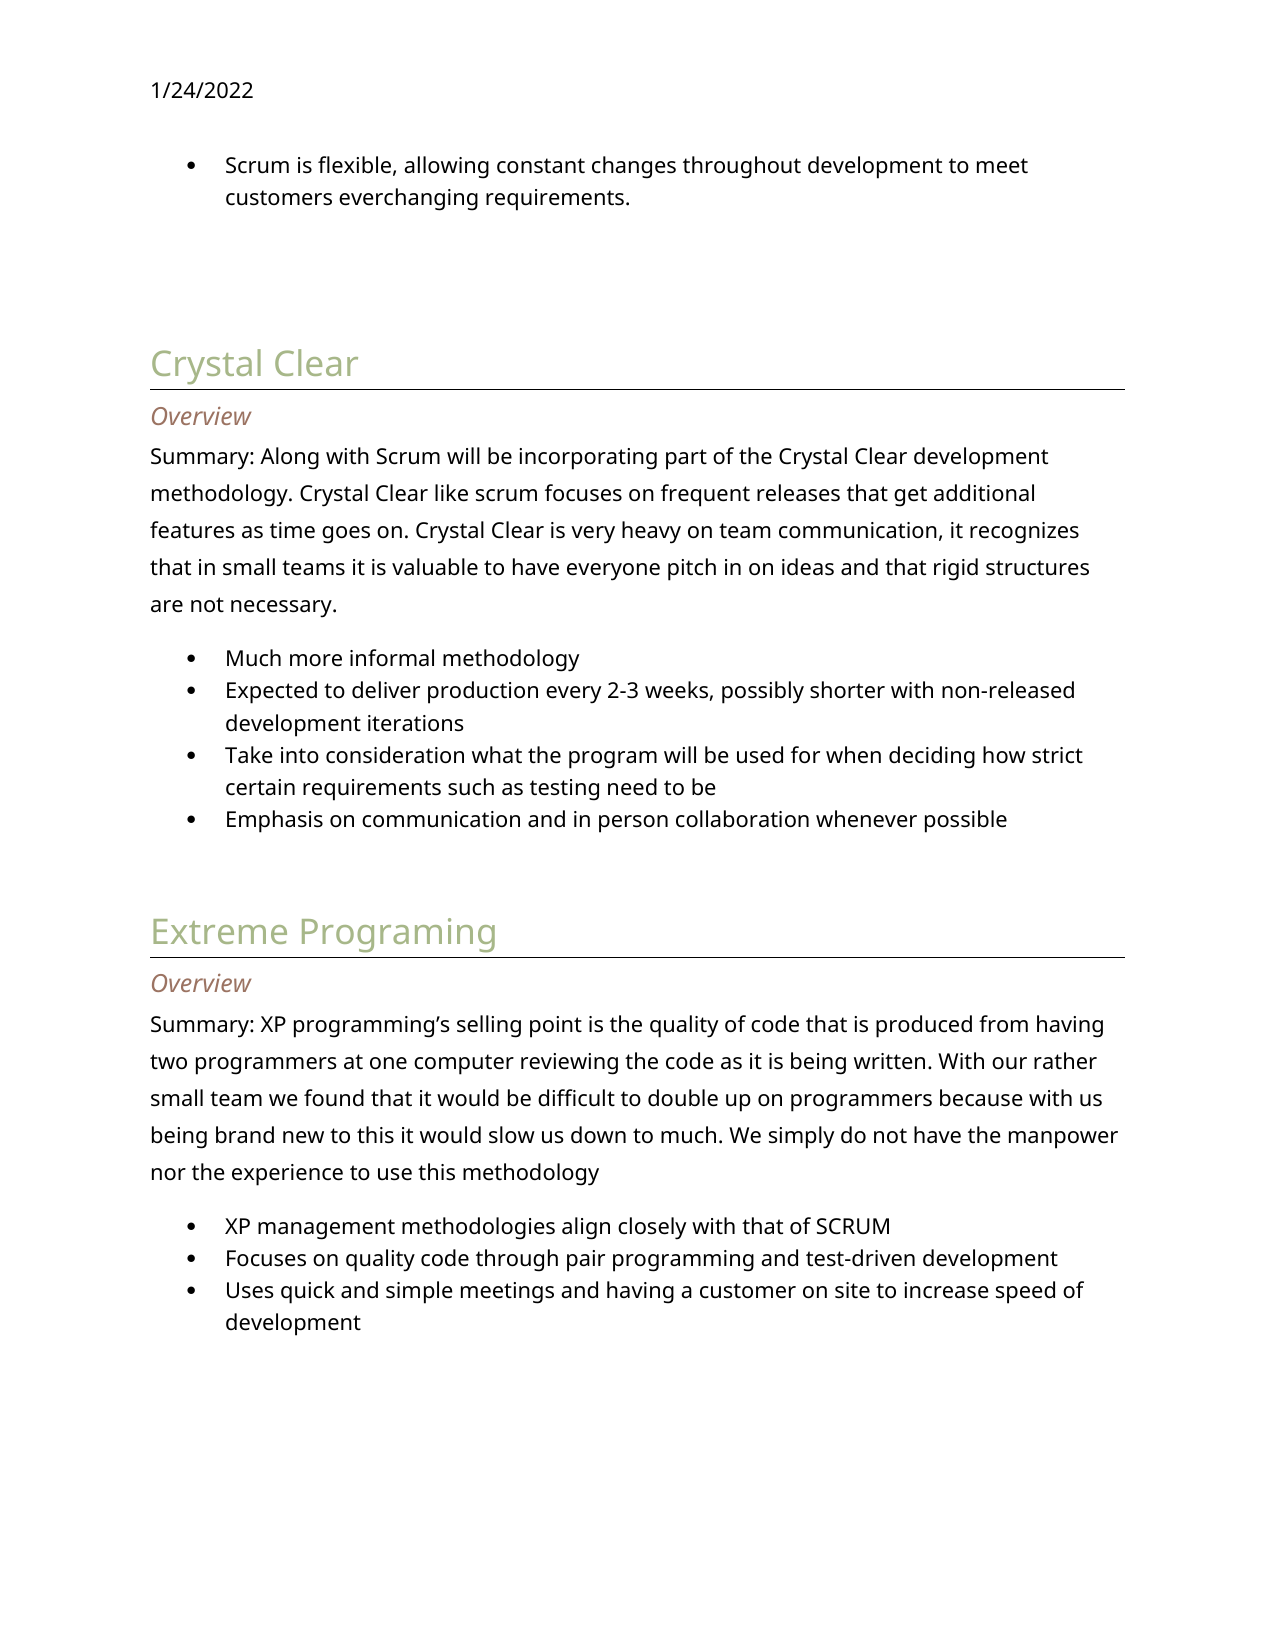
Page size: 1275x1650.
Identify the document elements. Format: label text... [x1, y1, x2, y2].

text Summary: Along with Scrum will be incorporating part of the Crystal Clear development methodology. Crystal Clear like scrum focuses on frequent releases that get additional features as time goes on. Crystal Clear is very heavy on team communication, it recognizes that in small teams it is valuable to have everyone pitch in on ideas and that rigid structures are not necessary. [150, 441, 1125, 619]
list Expected to deliver production every 2-3 weeks, possibly shorter with non-released development iterations [187, 675, 1125, 737]
text Summary: XP programming’s selling point is the quality of code that is produced from having two programmers at one computer reviewing the code as it is being written. With our rather small team we found that it would be difficult to double up on programmers because with us being brand new to this it would slow us down to much. We simply do not have the manpower nor the experience to use this methodology [150, 1008, 1125, 1187]
list Emphasis on communication and in person collaboration whenever possible [187, 804, 1125, 833]
list Focuses on quality code through pair programming and test-driven development [187, 1243, 1125, 1273]
subtitle Crystal Clear [150, 338, 1125, 389]
subtitle Overview [150, 398, 1125, 432]
list XP management methodologies align closely with that of SCRUM [187, 1211, 1125, 1241]
list Scrum is flexible, allowing constant changes throughout development to meet customers everchanging requirements. [187, 150, 1125, 212]
list Much more informal methodology [187, 643, 1125, 673]
subtitle Overview [150, 966, 1125, 1000]
subtitle Extreme Programing [150, 906, 1125, 957]
list Take into consideration what the program will be used for when deciding how strict certain requirements such as testing need to be [187, 739, 1125, 801]
list Uses quick and simple meetings and having a customer on site to increase speed of development [187, 1275, 1125, 1337]
